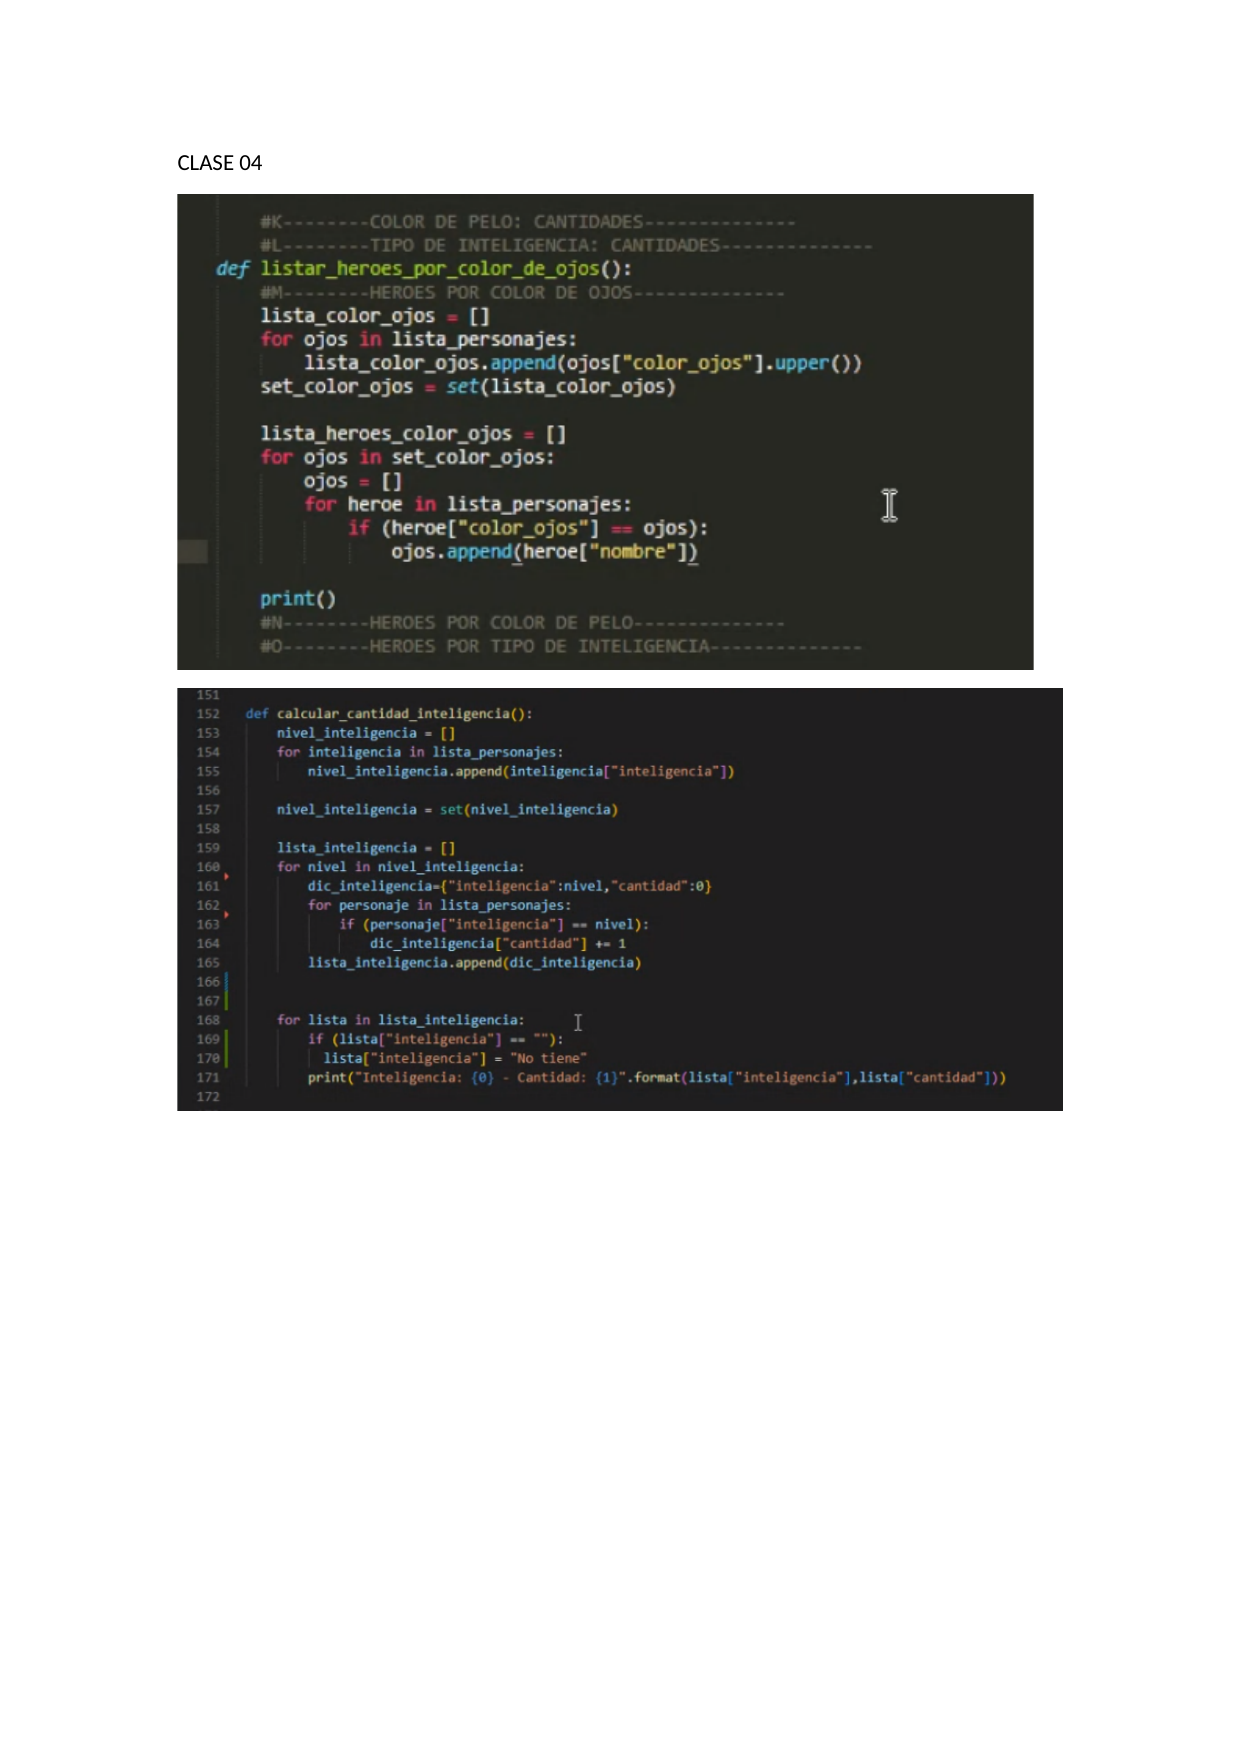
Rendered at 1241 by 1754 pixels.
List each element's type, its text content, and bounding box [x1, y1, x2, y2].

picture [177, 688, 1063, 1111]
text CLASE 04 [177, 148, 1063, 176]
picture [177, 194, 1034, 670]
